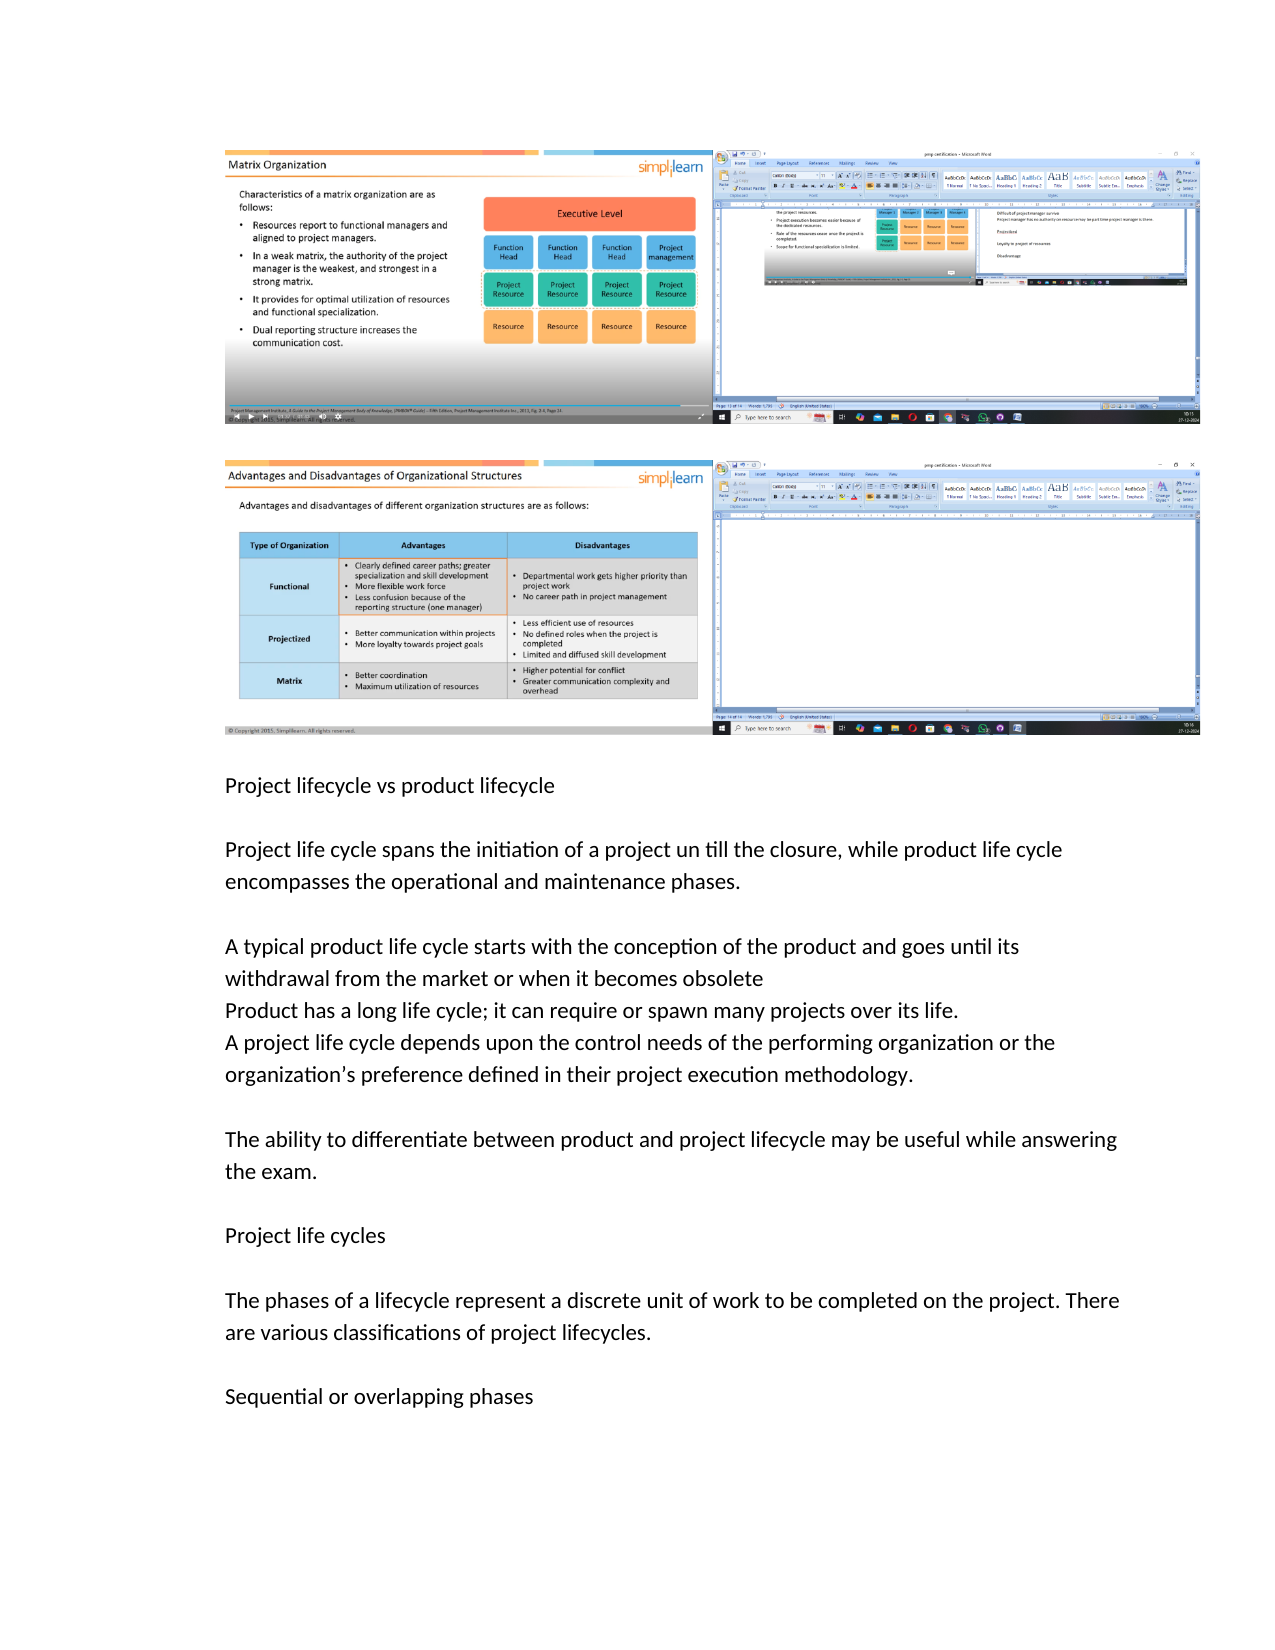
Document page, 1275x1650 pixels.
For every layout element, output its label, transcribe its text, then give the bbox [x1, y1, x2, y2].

list Project lifecycle vs product lifecycle [225, 771, 1125, 799]
list Product has a long life cycle; it can require or spawn many projects over its life. [225, 996, 1125, 1024]
picture [225, 460, 1200, 735]
list A project life cycle depends upon the control needs of the performing organization or the organization’s preference defined in their project execution methodology. [225, 1028, 1125, 1088]
list Project life cycles [225, 1221, 1125, 1249]
list The ability to differentiate between product and project lifecycle may be useful while answering the exam. [225, 1125, 1125, 1185]
list Sequential or overlapping phases [225, 1382, 1125, 1410]
list Project life cycle spans the initiation of a project un till the closure, while product life cycle encompasses the operational and maintenance phases. [225, 835, 1125, 895]
picture [225, 150, 1200, 424]
list A typical product life cycle starts with the conception of the product and goes until its withdrawal from the market or when it becomes obsolete [225, 932, 1125, 992]
list The phases of a lifecycle represent a discrete unit of work to be completed on the project. There are various classifications of project lifecycles. [225, 1286, 1125, 1346]
